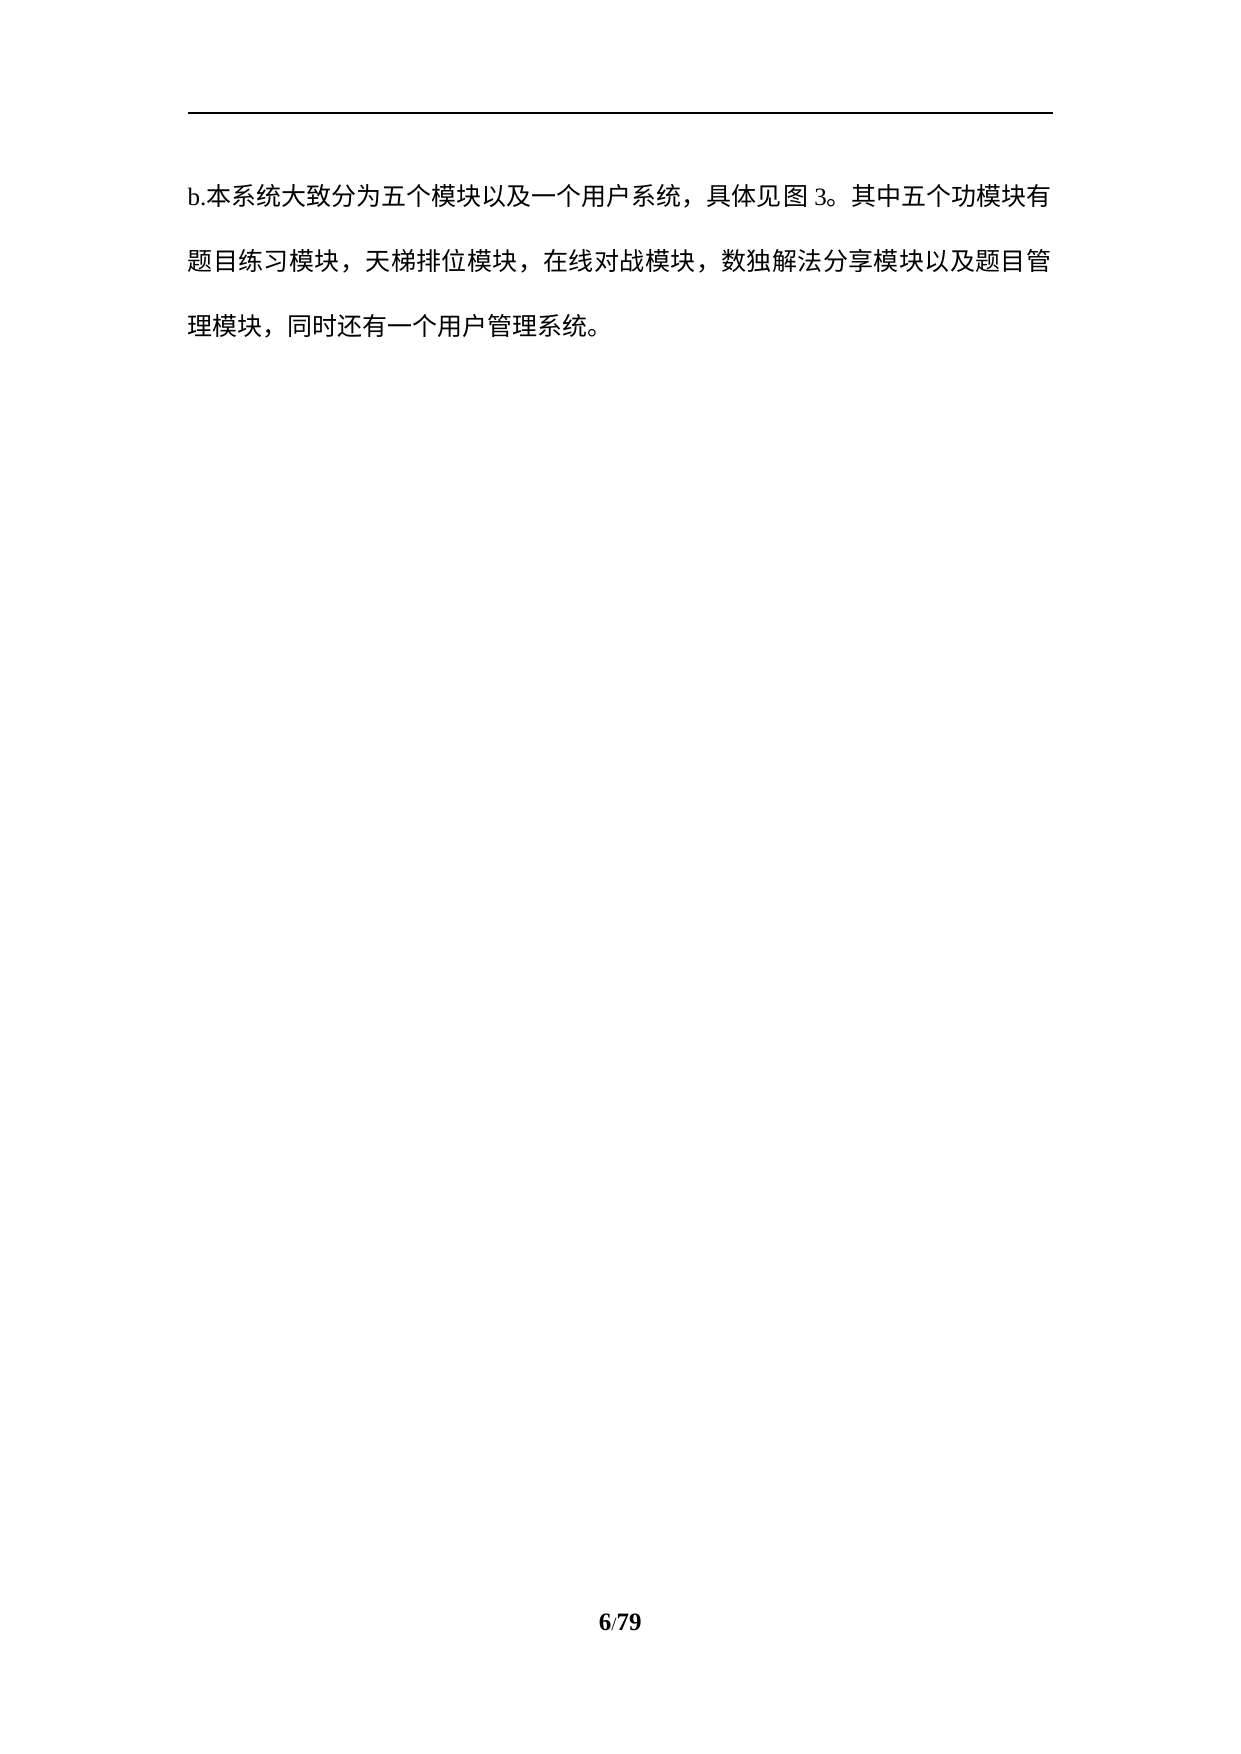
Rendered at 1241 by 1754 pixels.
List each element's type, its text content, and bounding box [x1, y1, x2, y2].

text b.本系统大致分为五个模块以及一个用户系统，具体见图 3。其中五个功模块有题目练习模块，天梯排位模块，在线对战模块，数独解法分享模块以及题目管理模块，同时还有一个用户管理系统。 [187, 162, 1053, 357]
